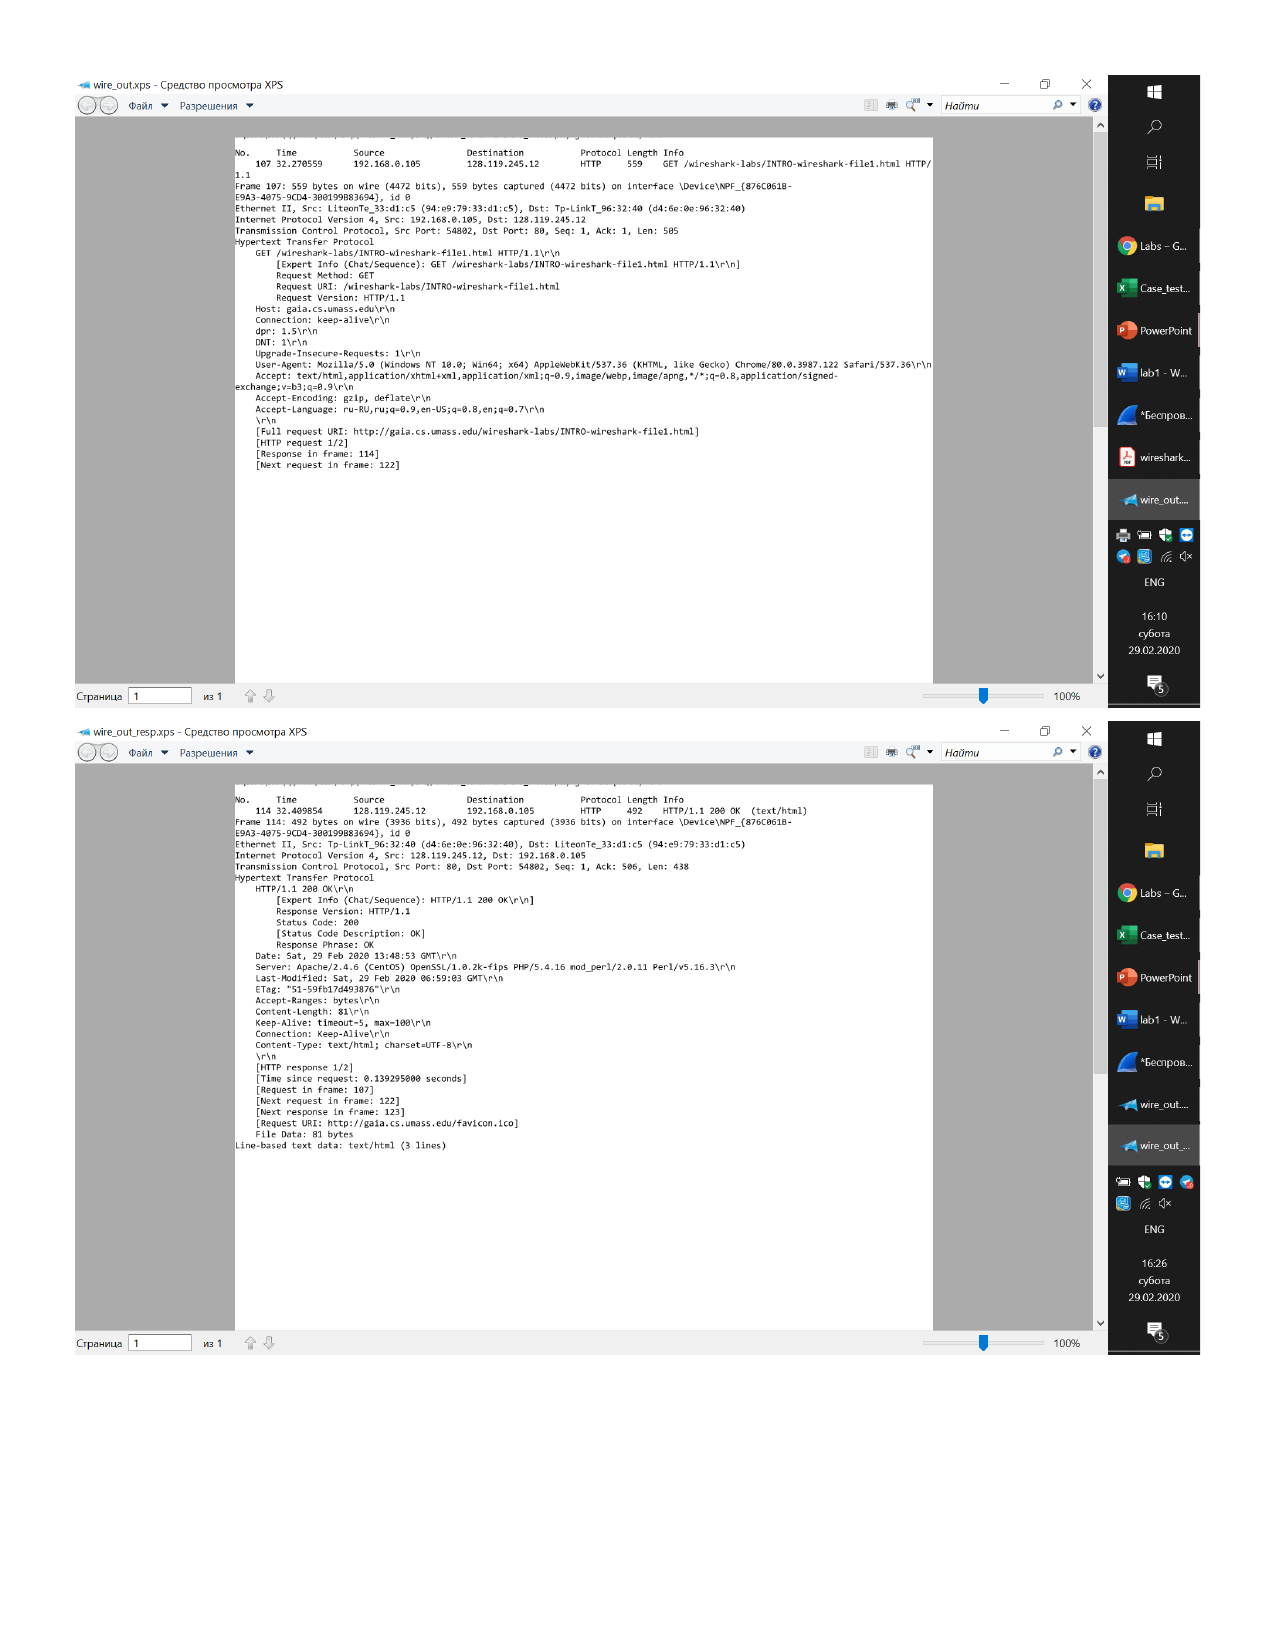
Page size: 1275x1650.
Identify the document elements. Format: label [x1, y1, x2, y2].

picture [75, 75, 1200, 708]
picture [75, 721, 1200, 1355]
